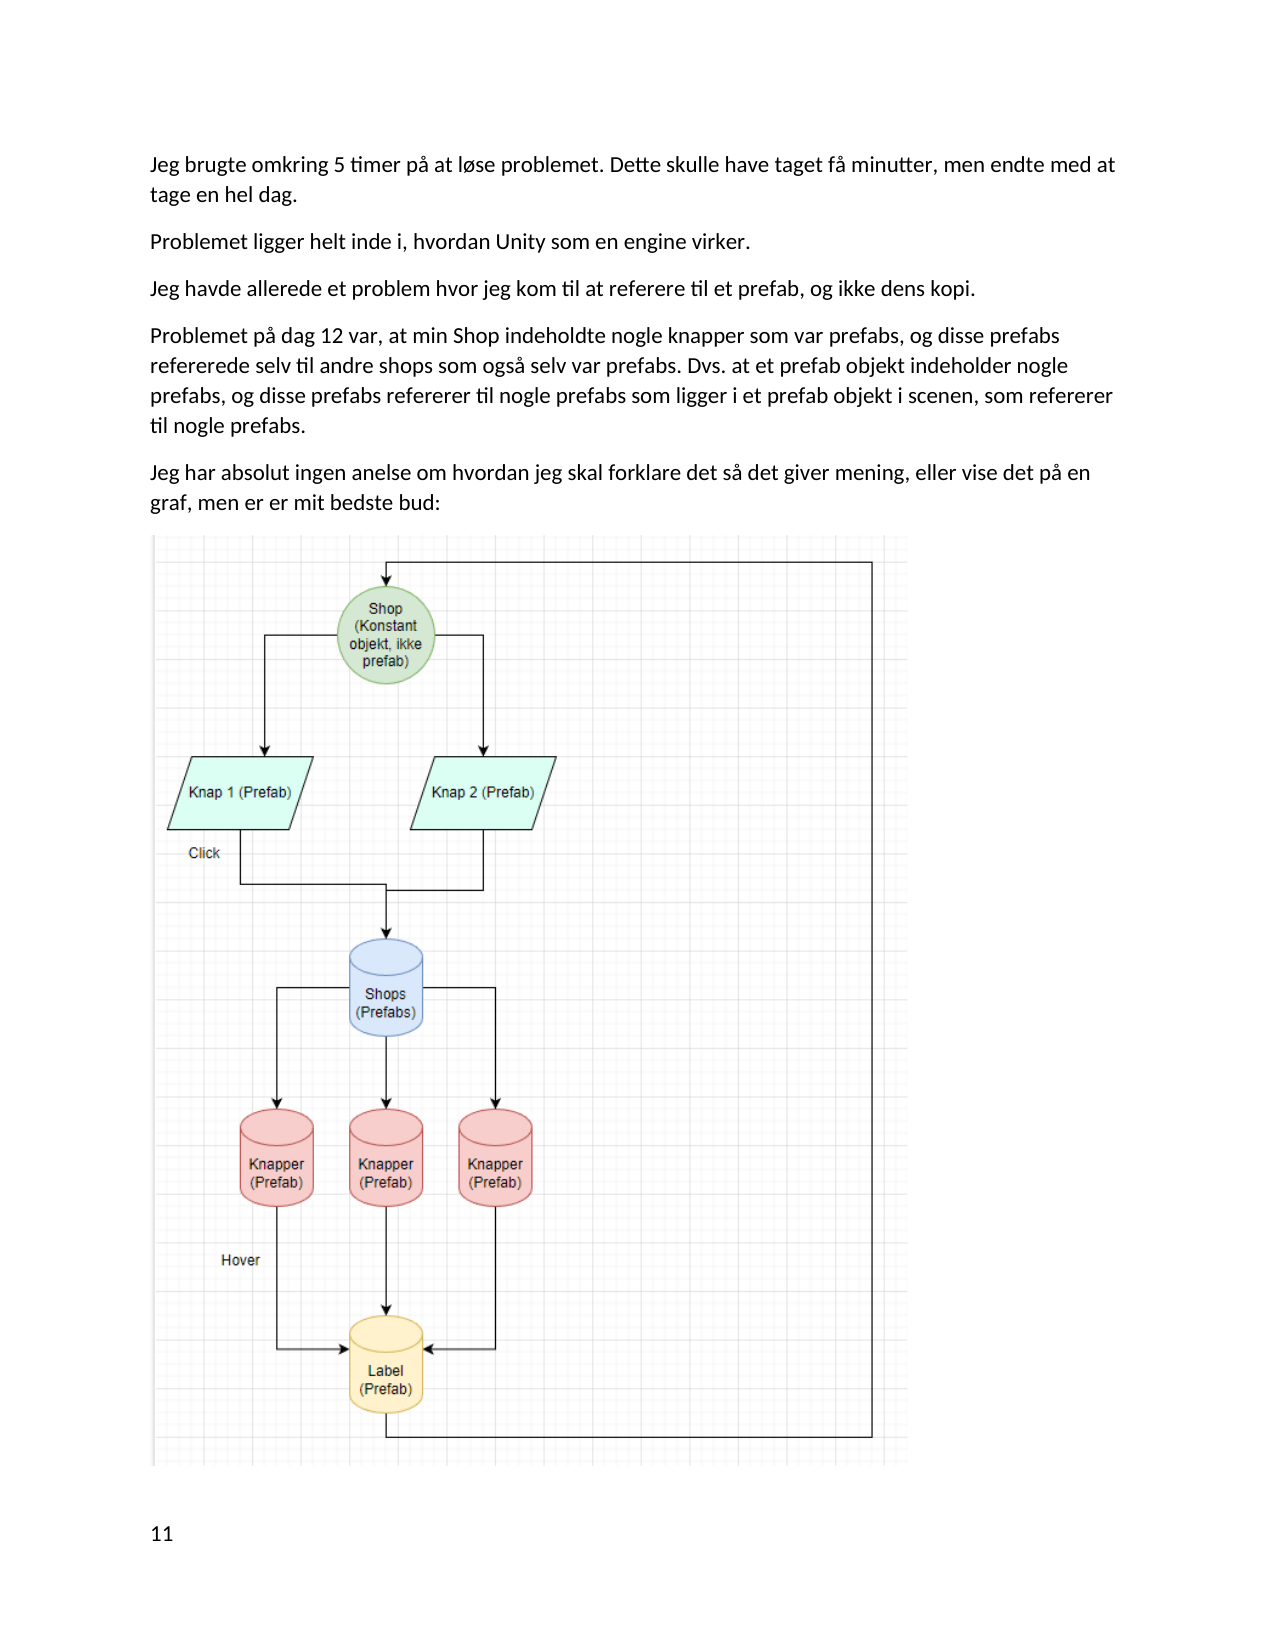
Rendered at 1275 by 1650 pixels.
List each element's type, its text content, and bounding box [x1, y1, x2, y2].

text Problemet ligger helt inde i, hvordan Unity som en engine virker. [150, 227, 1125, 255]
text Jeg havde allerede et problem hvor jeg kom til at referere til et prefab, og ikke dens kopi. [150, 274, 1125, 302]
picture [150, 535, 908, 1466]
text Problemet på dag 12 var, at min Shop indeholdte nogle knapper som var prefabs, og disse prefabs refererede selv til andre shops som også selv var prefabs. Dvs. at et prefab objekt indeholder nogle prefabs, og disse prefabs refererer til nogle prefabs som ligger i et prefab objekt i scenen, som refererer til nogle prefabs. [150, 321, 1125, 439]
text Jeg brugte omkring 5 timer på at løse problemet. Dette skulle have taget få minutter, men endte med at tage en hel dag. [150, 150, 1125, 208]
text Jeg har absolut ingen anelse om hvordan jeg skal forklare det så det giver mening, eller vise det på en graf, men er er mit bedste bud: [150, 458, 1125, 517]
